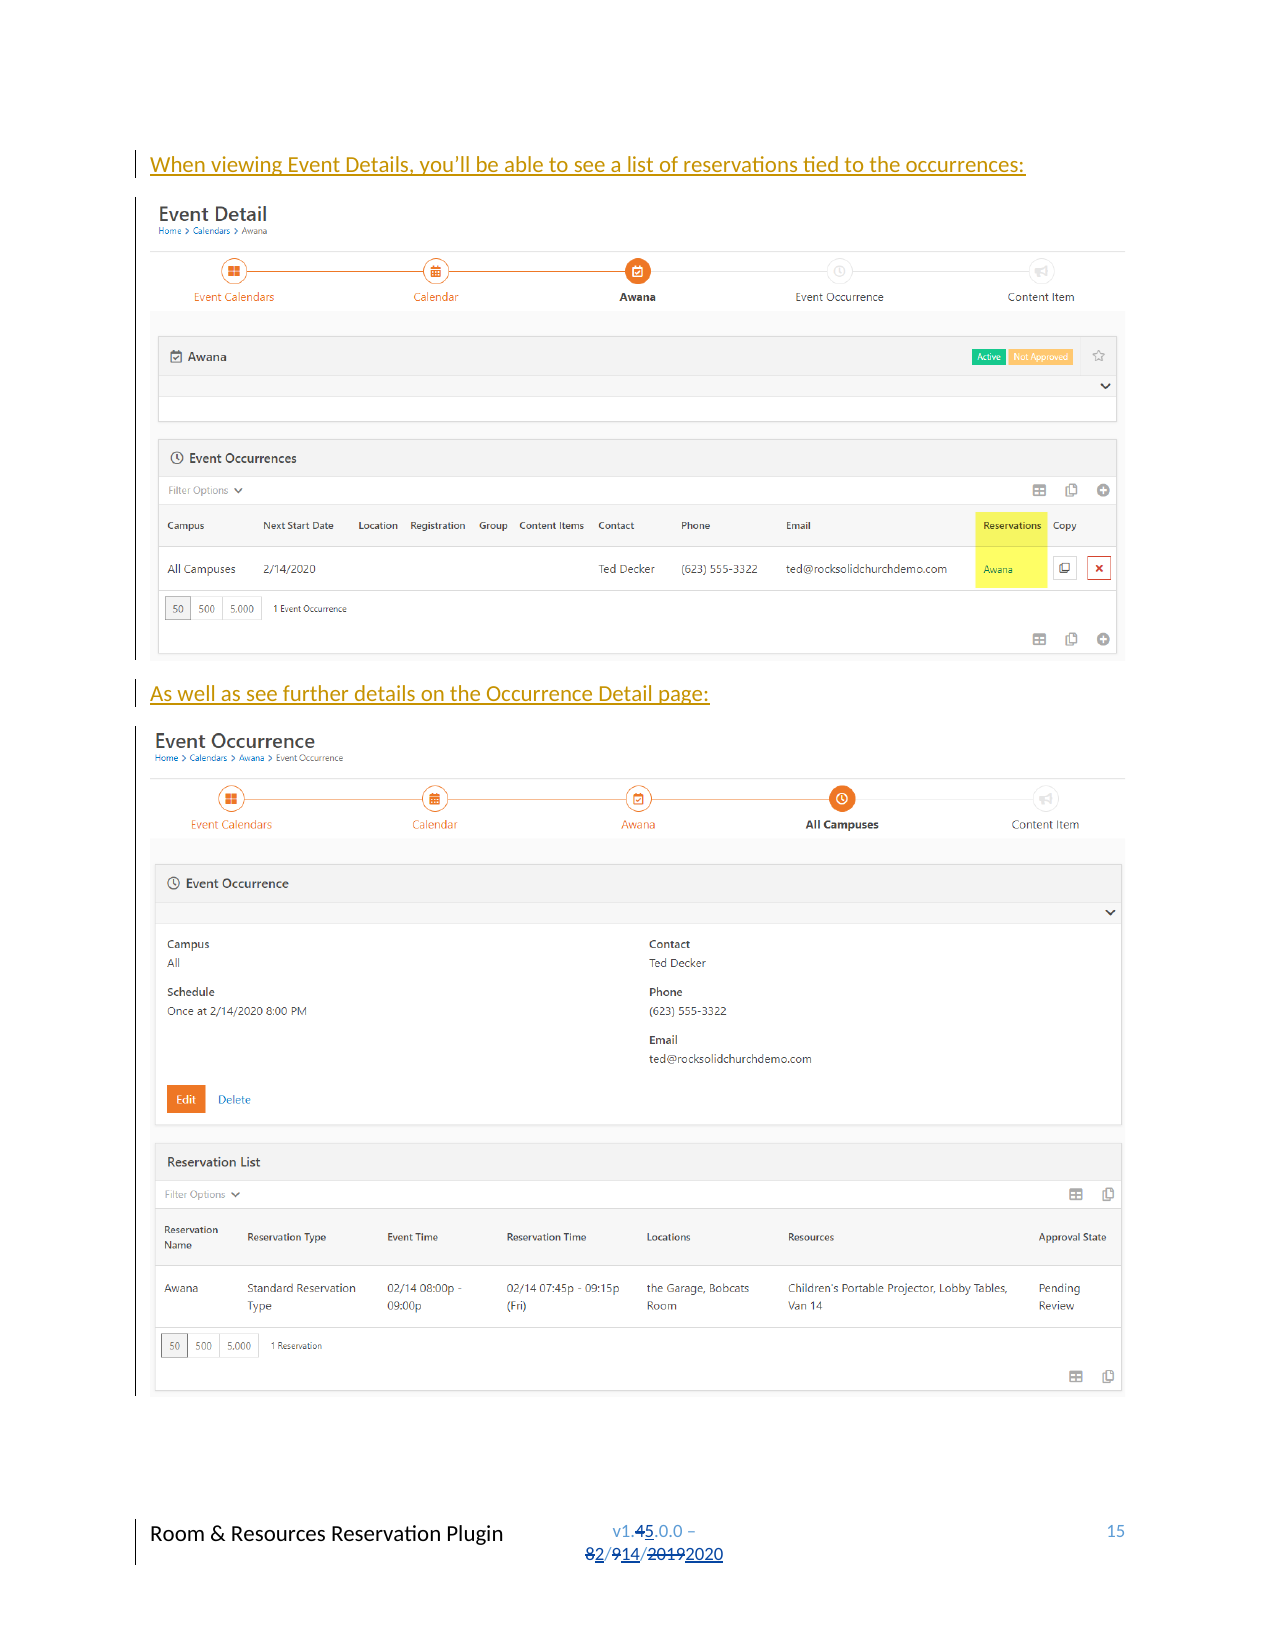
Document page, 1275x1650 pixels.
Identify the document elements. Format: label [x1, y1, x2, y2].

picture [150, 196, 1125, 661]
picture [150, 726, 1125, 1397]
